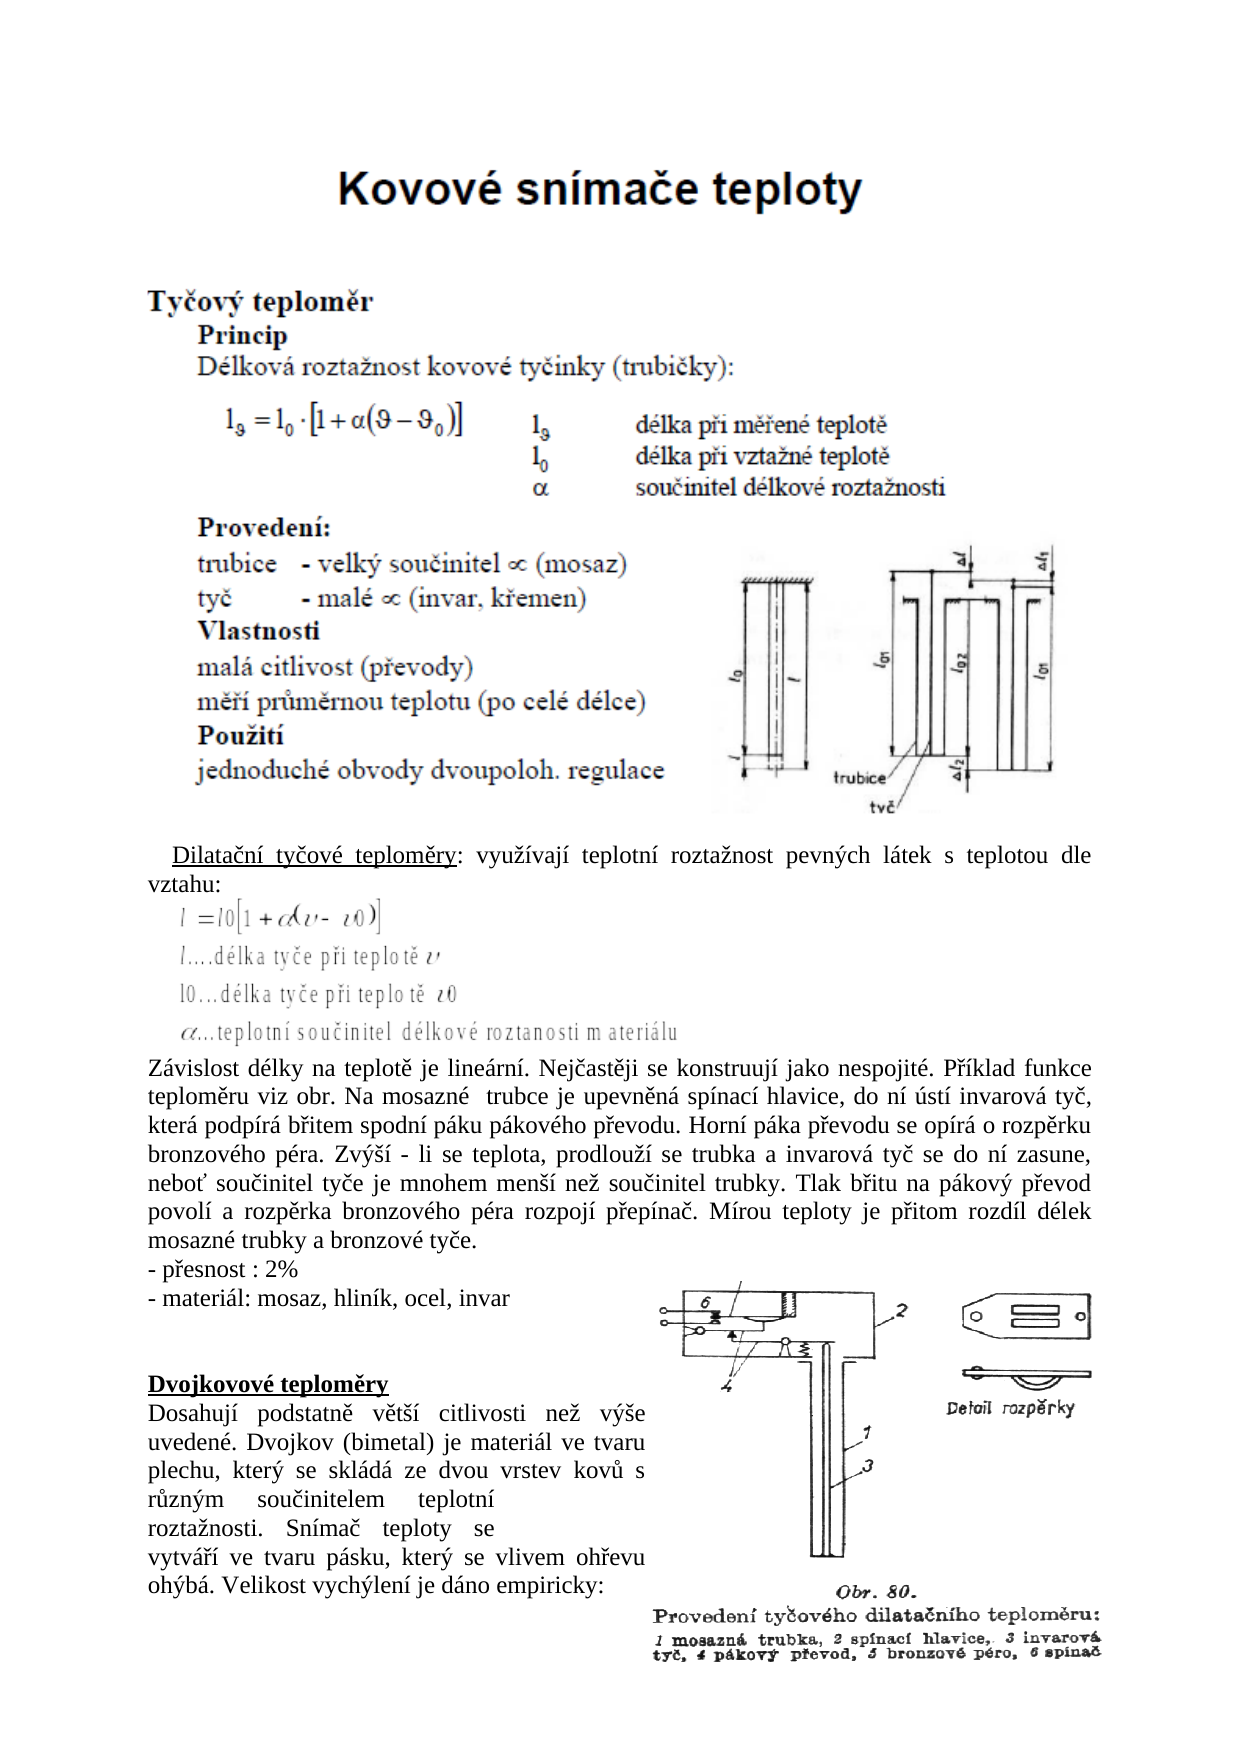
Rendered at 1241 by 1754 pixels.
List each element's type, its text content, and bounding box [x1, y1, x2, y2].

text - materiál: mosaz, hliník, ocel, invar [148, 1283, 646, 1311]
picture [147, 147, 1068, 826]
text Dvojkovové teploměry [148, 1369, 646, 1398]
text Závislost délky na teplotě je lineární. Nejčastěji se konstruují jako nespojité. Příklad funkce teploměru viz obr. Na mosazné trubce je upevněná spínací hlavice, do ní ústí invarová tyč, která podpírá břitem spodní páku pákového převodu. Horní páka převodu se opírá o rozpěrku bronzového péra. Zvýší - li se teplota, prodlouží se trubka a invarová tyč se do ní zasune, neboť součinitel tyče je mnohem menší než součinitel trubky. Tlak břitu na pákový převod povolí a rozpěrka bronzového péra rozpojí přepínač. Mírou teploty je přitom rozdíl délek mosazné trubky a bronzové tyče. [148, 1053, 1093, 1254]
text - přesnost : 2% [148, 1254, 1093, 1283]
text Dilatační tyčové teploměry: využívají teplotní roztažnost pevných látek s teplotou dle vztahu: [148, 840, 1093, 898]
text Dosahují podstatně větší citlivosti než výše uvedené. Dvojkov (bimetal) je materiál ve tvaru plechu, který se skládá ze dvou vrstev kovů s různým součinitelem teplotní roztažnosti. Snímač teploty se vytváří ve tvaru pásku, který se vlivem ohřevu ohýbá. Velikost vychýlení je dáno empiricky: [148, 1398, 646, 1599]
